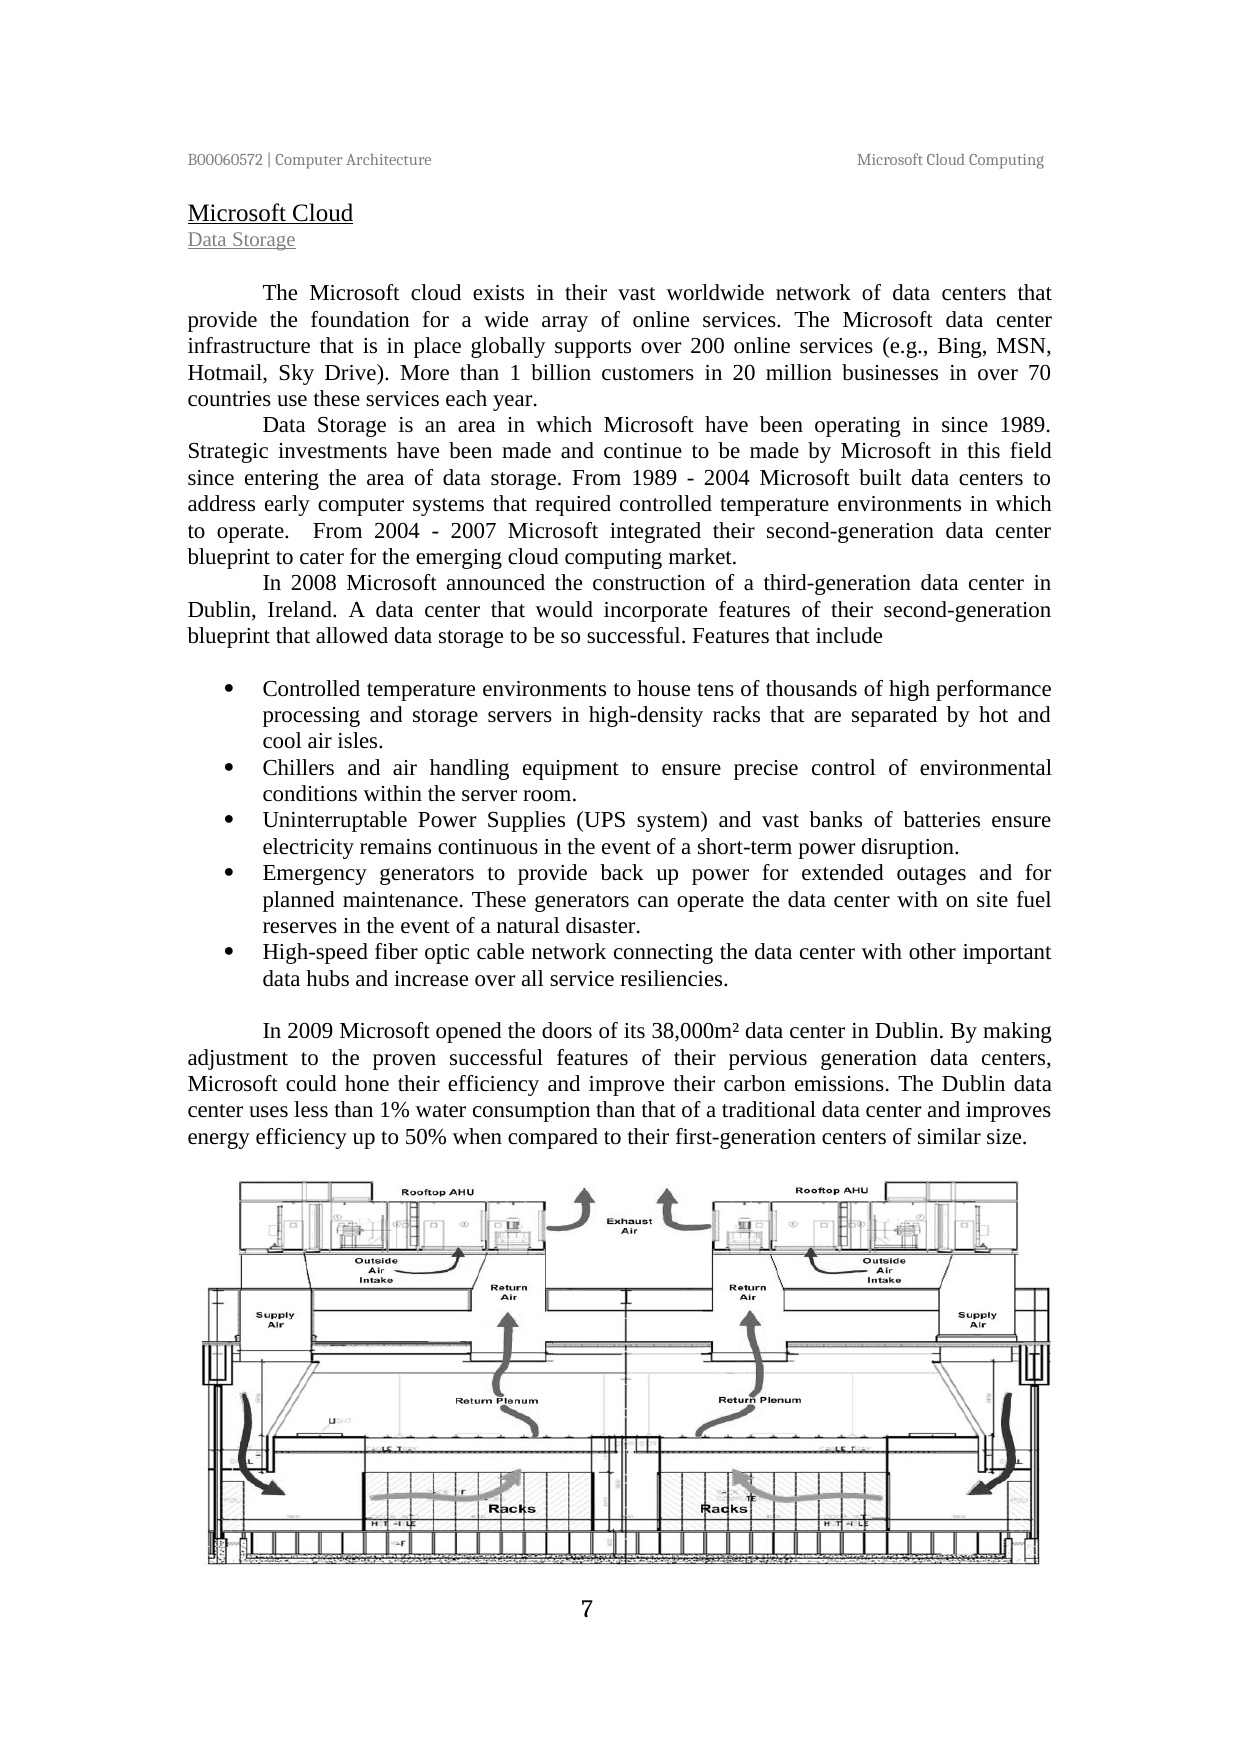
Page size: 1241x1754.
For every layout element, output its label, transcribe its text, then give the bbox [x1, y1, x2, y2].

list Controlled temperature environments to house tens of thousands of high performance processing and storage servers in high-density racks that are separated by hot and cool air isles. [225, 675, 1053, 754]
text Microsoft Cloud [187, 198, 1053, 227]
text B00060572 | Computer Architecture Microsoft Cloud Computing [187, 150, 1053, 169]
text In 2008 Microsoft announced the construction of a third-generation data center in Dublin, Ireland. A data center that would incorporate features of their second-generation blueprint that allowed data storage to be so successful. Features that include [187, 569, 1053, 648]
text In 2009 Microsoft opened the doors of its 38,000m² data center in Dublin. By making adjustment to the proven successful features of their pervious generation data centers, Microsoft could hone their efficiency and improve their carbon emissions. The Dublin data center uses less than 1% water consumption than that of a traditional data center and improves energy efficiency up to 50% when compared to their first-generation centers of similar size. [187, 1017, 1053, 1149]
text Data Storage [187, 227, 1053, 251]
text Data Storage is an area in which Microsoft have been operating in since 1989. Strategic investments have been made and continue to be made by Microsoft in this field since entering the area of data storage. From 1989 - 2004 Microsoft built data centers to address early computer systems that required controlled temperature environments in which to operate. From 2004 - 2007 Microsoft integrated their second-generation data center blueprint to cater for the emerging cloud computing market. [187, 411, 1053, 569]
list Chillers and air handling equipment to ensure precise control of environmental conditions within the server room. [225, 754, 1053, 807]
text The Microsoft cloud exists in their vast worldwide network of data centers that provide the foundation for a wide array of online services. The Microsoft data center infrastructure that is in place globally supports over 200 online services (e.g., Bing, MSN, Hotmail, Sky Drive). More than 1 billion customers in 20 million businesses in over 70 countries use these services each year. [187, 279, 1053, 411]
list High-speed fiber optic cable network connecting the data center with other important data hubs and increase over all service resiliencies. [225, 938, 1053, 991]
list Emergency generators to provide back up power for extended outages and for planned maintenance. These generators can operate the data center with on site fuel reserves in the event of a natural disaster. [225, 859, 1053, 938]
picture [187, 1175, 1069, 1568]
list Uninterruptable Power Supplies (UPS system) and vast banks of batteries ensure electricity remains continuous in the event of a short-term power disruption. [225, 807, 1053, 859]
